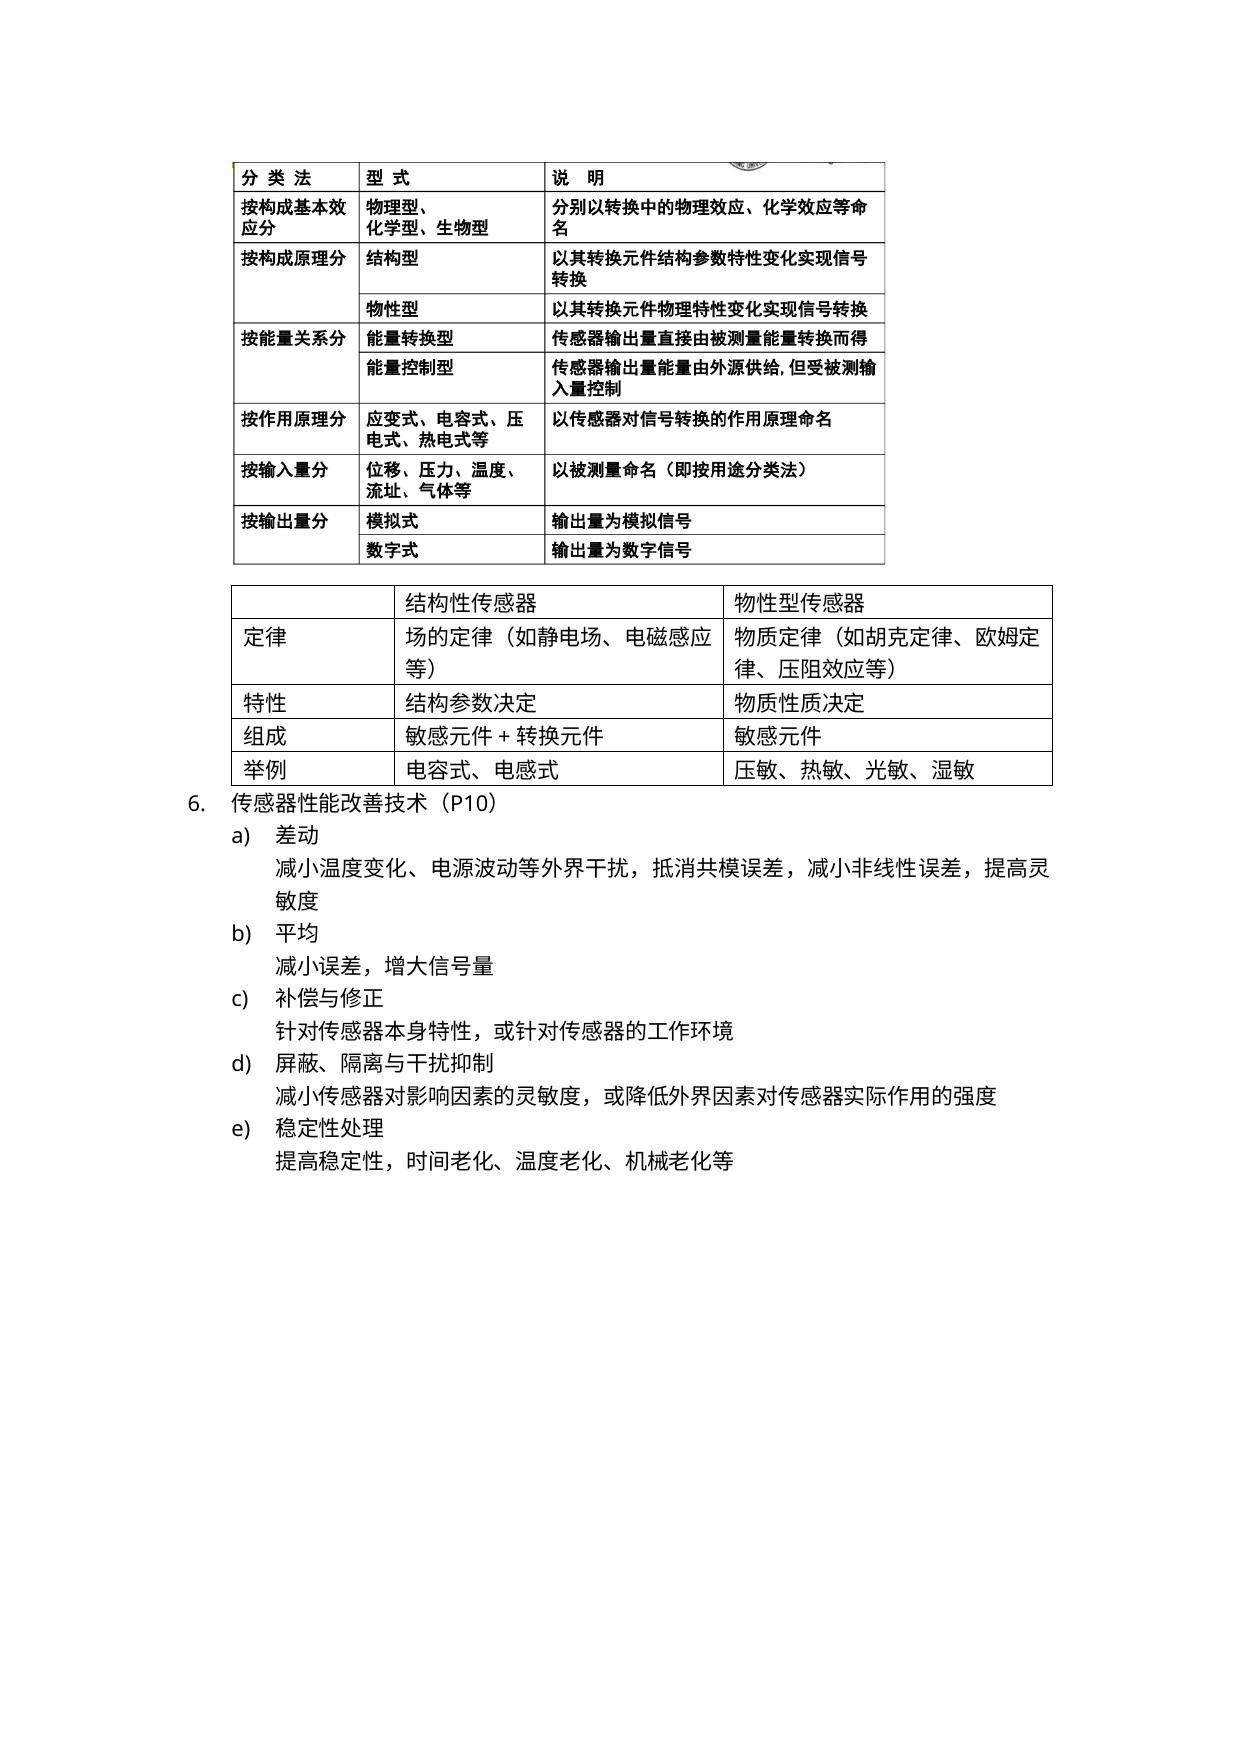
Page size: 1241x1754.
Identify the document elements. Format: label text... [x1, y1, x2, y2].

list 平均 [231, 916, 1053, 948]
list 稳定性处理 [231, 1111, 1053, 1143]
table_header 物性型传感器 [724, 586, 1052, 618]
table_cell 压敏、热敏、光敏、湿敏 [724, 752, 1052, 785]
table_cell 敏感元件 [724, 719, 1052, 751]
table_cell 组成 [232, 719, 394, 751]
table_cell 敏感元件 + 转换元件 [395, 719, 723, 751]
list 减小传感器对影响因素的灵敏度，或降低外界因素对传感器实际作用的强度 [275, 1078, 1053, 1111]
list 传感器性能改善技术（P10） [187, 786, 1053, 818]
list 差动 [231, 818, 1053, 851]
table_cell 场的定律（如静电场、电磁感应等） [395, 619, 723, 684]
list 针对传感器本身特性，或针对传感器的工作环境 [275, 1013, 1053, 1046]
picture [231, 162, 886, 566]
table_cell 电容式、电感式 [395, 752, 723, 785]
table_header [232, 586, 394, 618]
list 屏蔽、隔离与干扰抑制 [231, 1046, 1053, 1078]
table_cell 特性 [232, 685, 394, 718]
table_cell 结构参数决定 [395, 685, 723, 718]
list 补偿与修正 [231, 981, 1053, 1013]
table_cell 物质性质决定 [724, 685, 1052, 718]
list 提高稳定性，时间老化、温度老化、机械老化等 [275, 1143, 1053, 1176]
table_cell 举例 [232, 752, 394, 785]
list 减小误差，增大信号量 [275, 948, 1053, 981]
table_cell 定律 [232, 619, 394, 684]
table_cell 物质定律（如胡克定律、欧姆定律、压阻效应等） [724, 619, 1052, 684]
table_header 结构性传感器 [395, 586, 723, 618]
list 减小温度变化、电源波动等外界干扰，抵消共模误差，减小非线性误差，提高灵敏度 [275, 851, 1053, 916]
